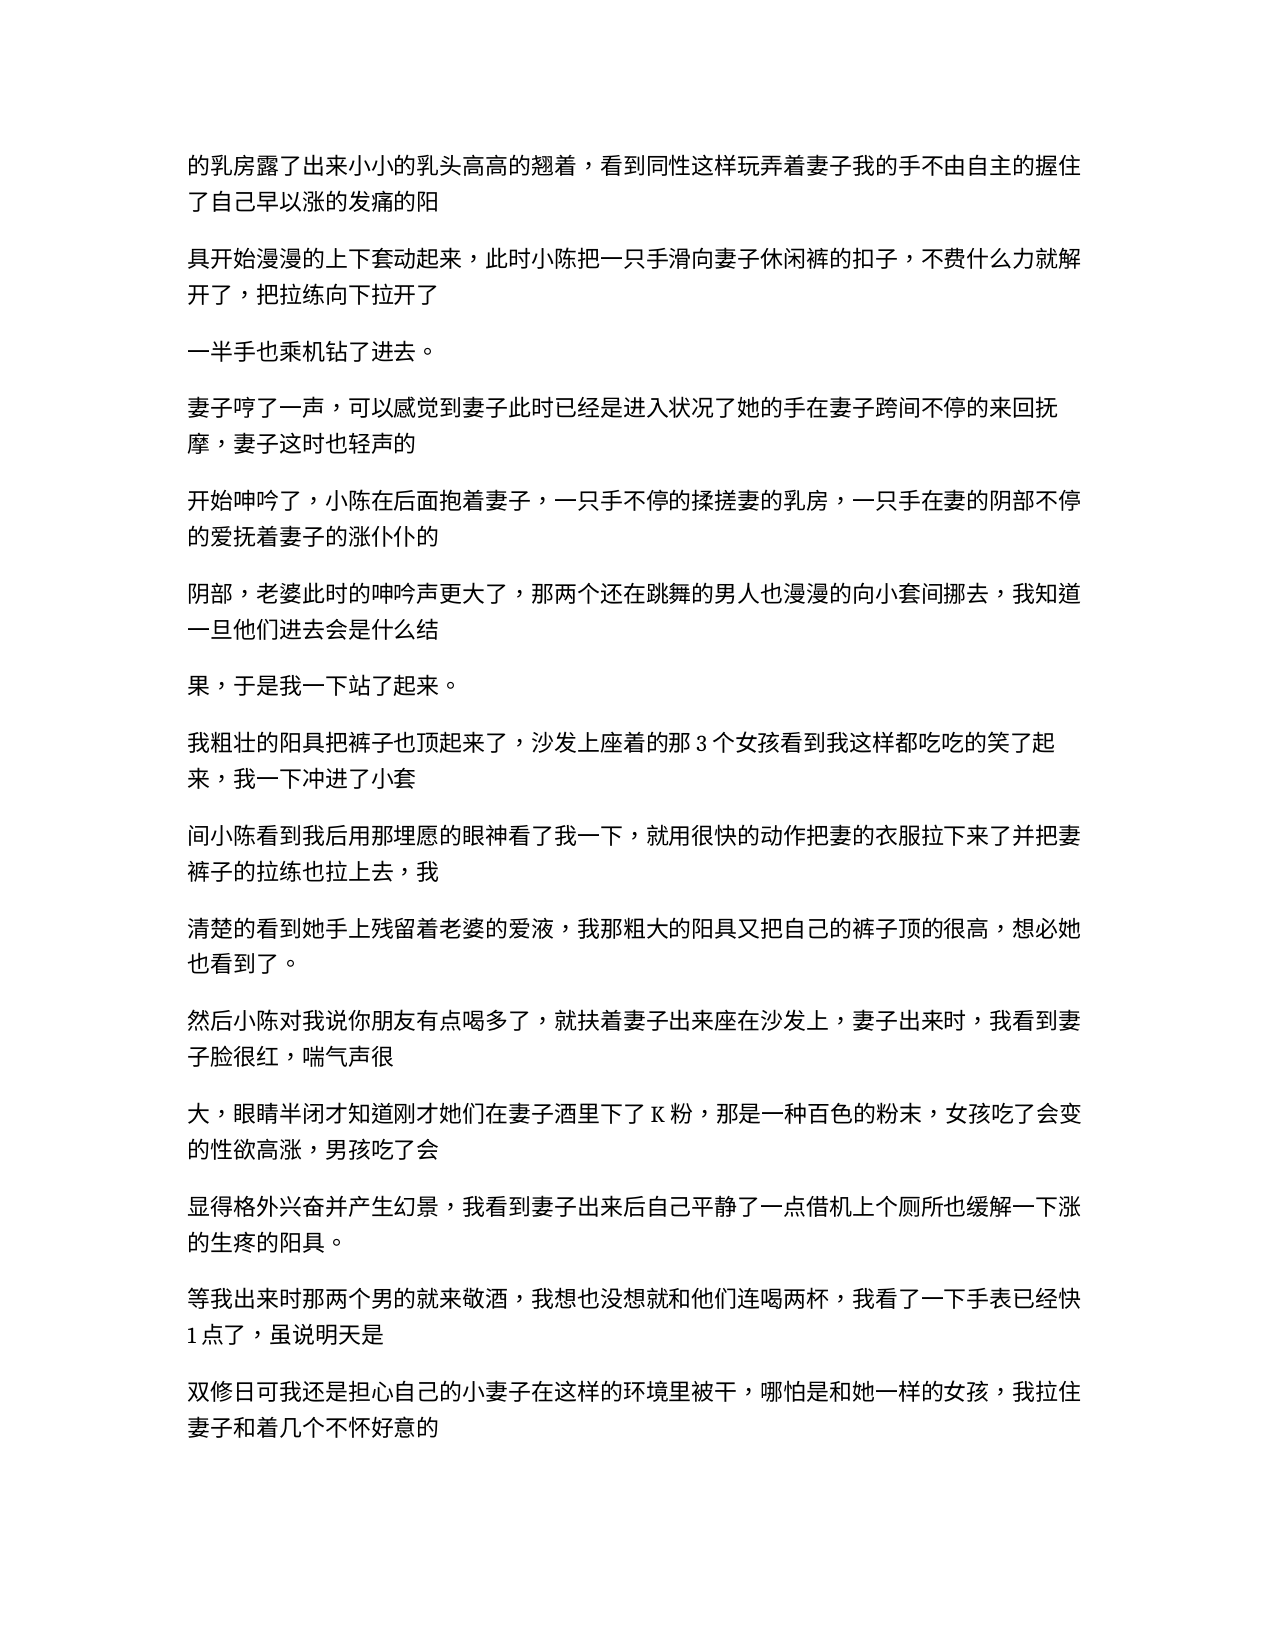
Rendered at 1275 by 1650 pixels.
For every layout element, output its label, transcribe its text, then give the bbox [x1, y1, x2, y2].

text 显得格外兴奋并产生幻景，我看到妻子出来后自己平静了一点借机上个厕所也缓解一下涨的生疼的阳具。 [187, 1191, 1087, 1258]
text 的乳房露了出来小小的乳头高高的翘着，看到同性这样玩弄着妻子我的手不由自主的握住了自己早以涨的发痛的阳 [187, 150, 1087, 217]
text 间小陈看到我后用那埋愿的眼神看了我一下，就用很快的动作把妻的衣服拉下来了并把妻裤子的拉练也拉上去，我 [187, 820, 1087, 887]
text 然后小陈对我说你朋友有点喝多了，就扶着妻子出来座在沙发上，妻子出来时，我看到妻子脸很红，喘气声很 [187, 1005, 1087, 1072]
text 我粗壮的阳具把裤子也顶起来了，沙发上座着的那3 个女孩看到我这样都吃吃的笑了起来，我一下冲进了小套 [187, 727, 1087, 794]
text 阴部，老婆此时的呻吟声更大了，那两个还在跳舞的男人也漫漫的向小套间挪去，我知道一旦他们进去会是什么结 [187, 578, 1087, 645]
text 开始呻吟了，小陈在后面抱着妻子，一只手不停的揉搓妻的乳房，一只手在妻的阴部不停的爱抚着妻子的涨仆仆的 [187, 485, 1087, 552]
text 双修日可我还是担心自己的小妻子在这样的环境里被干，哪怕是和她一样的女孩，我拉住妻子和着几个不怀好意的 [187, 1376, 1087, 1443]
text 妻子哼了一声，可以感觉到妻子此时已经是进入状况了她的手在妻子跨间不停的来回抚摩，妻子这时也轻声的 [187, 392, 1087, 459]
text 一半手也乘机钻了进去。 [187, 335, 1087, 367]
text 大，眼睛半闭才知道刚才她们在妻子酒里下了K 粉，那是一种百色的粉末，女孩吃了会变的性欲高涨，男孩吃了会 [187, 1098, 1087, 1165]
text 等我出来时那两个男的就来敬酒，我想也没想就和他们连喝两杯，我看了一下手表已经快1 点了，虽说明天是 [187, 1283, 1087, 1351]
text 清楚的看到她手上残留着老婆的爱液，我那粗大的阳具又把自己的裤子顶的很高，想必她也看到了。 [187, 912, 1087, 980]
text 果，于是我一下站了起来。 [187, 670, 1087, 702]
text 具开始漫漫的上下套动起来，此时小陈把一只手滑向妻子休闲裤的扣子，不费什么力就解开了，把拉练向下拉开了 [187, 243, 1087, 310]
